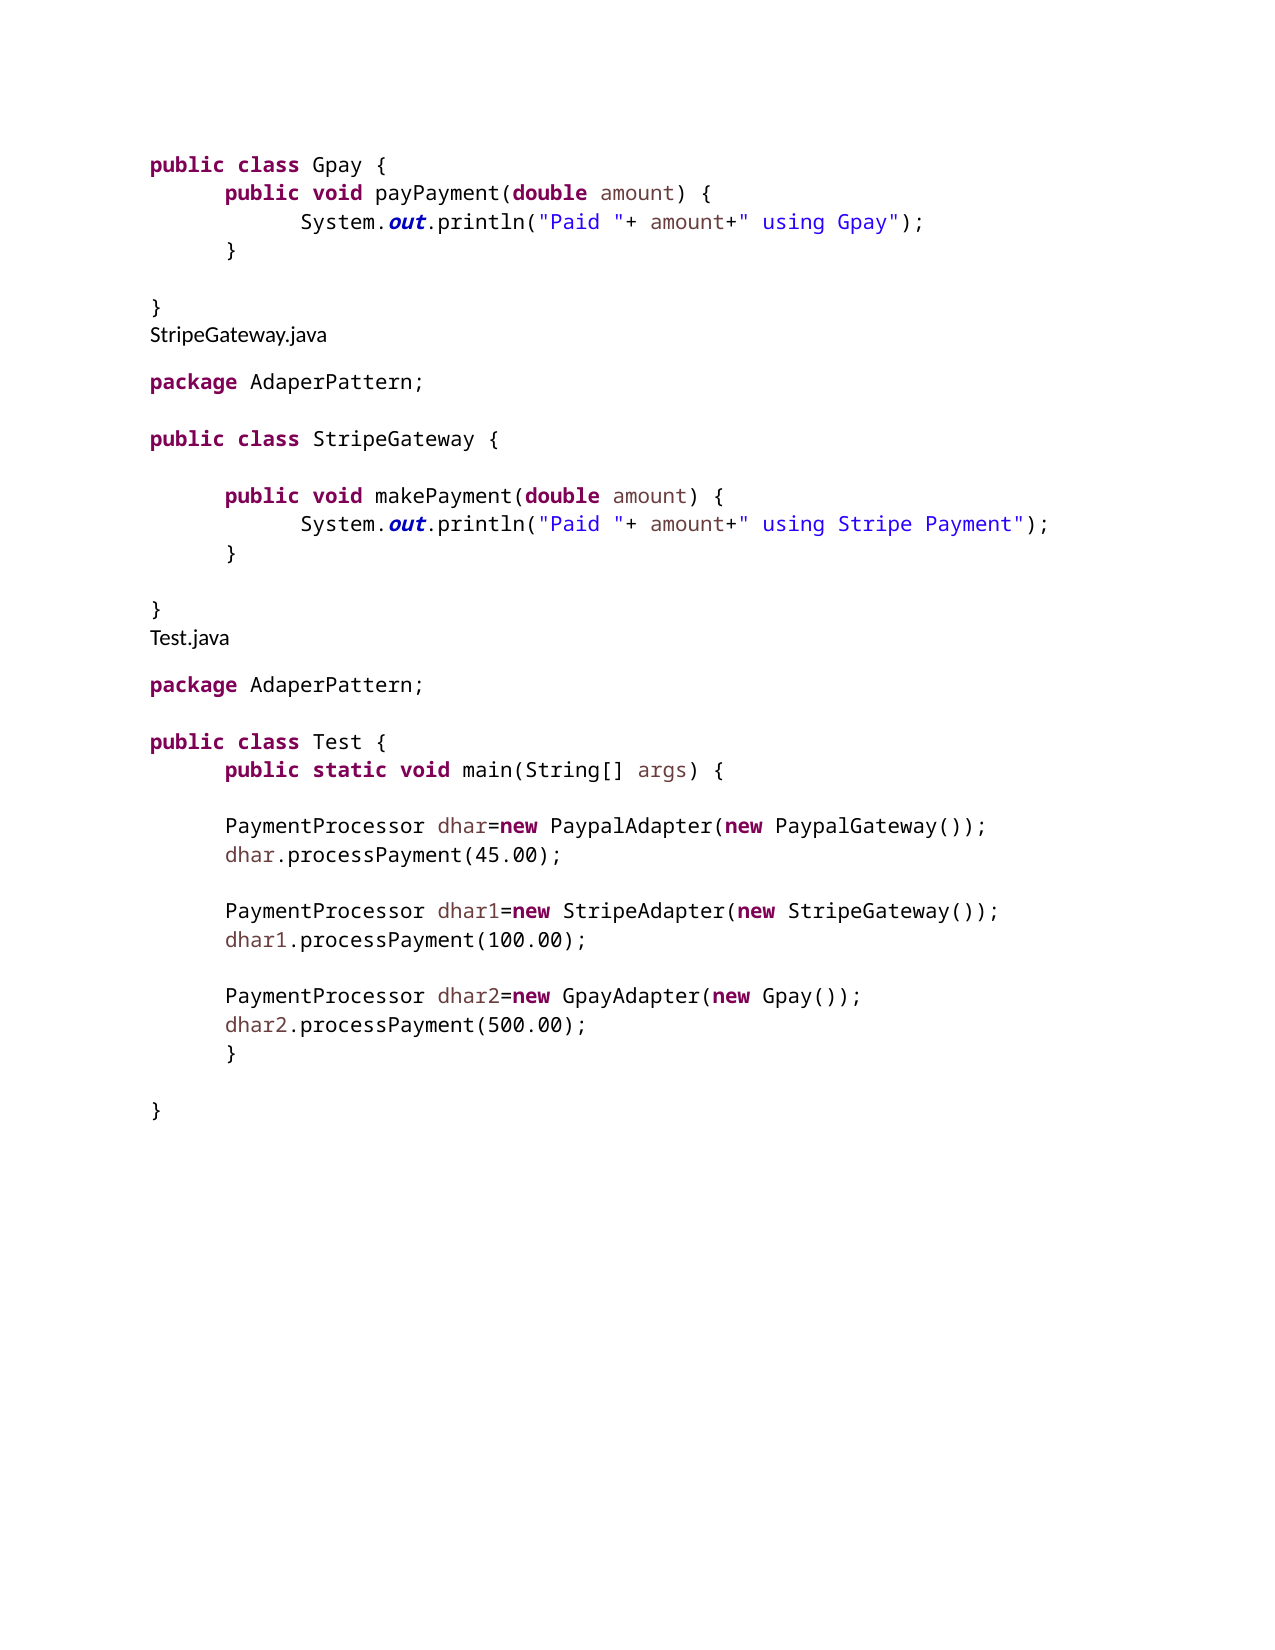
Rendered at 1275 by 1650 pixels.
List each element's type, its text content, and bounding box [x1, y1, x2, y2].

text PaymentProcessor dhar=new PaypalAdapter(new PaypalGateway()); [150, 812, 1125, 840]
text } [150, 235, 1125, 264]
text } [150, 1095, 1125, 1124]
text System.out.println("Paid "+ amount+" using Gpay"); [150, 207, 1125, 235]
text } [150, 1038, 1125, 1067]
text System.out.println("Paid "+ amount+" using Stripe Payment"); [150, 509, 1125, 538]
text public static void main(String[] args) { [150, 755, 1125, 784]
text PaymentProcessor dhar2=new GpayAdapter(new Gpay()); [150, 981, 1125, 1010]
text dhar2.processPayment(500.00); [150, 1010, 1125, 1038]
text } [150, 594, 1125, 623]
text public void payPayment(double amount) { [150, 178, 1125, 207]
text } [150, 292, 1125, 321]
text Test.java [150, 623, 1125, 651]
text dhar1.processPayment(100.00); [150, 925, 1125, 953]
text public class Test { [150, 727, 1125, 755]
text dhar.processPayment(45.00); [150, 840, 1125, 868]
text public class StripeGateway { [150, 424, 1125, 453]
text StripeGateway.java [150, 321, 1125, 349]
text package AdaperPattern; [150, 367, 1125, 396]
text PaymentProcessor dhar1=new StripeAdapter(new StripeGateway()); [150, 897, 1125, 925]
text package AdaperPattern; [150, 670, 1125, 698]
text } [150, 538, 1125, 566]
text public void makePayment(double amount) { [150, 481, 1125, 509]
text public class Gpay { [150, 150, 1125, 178]
